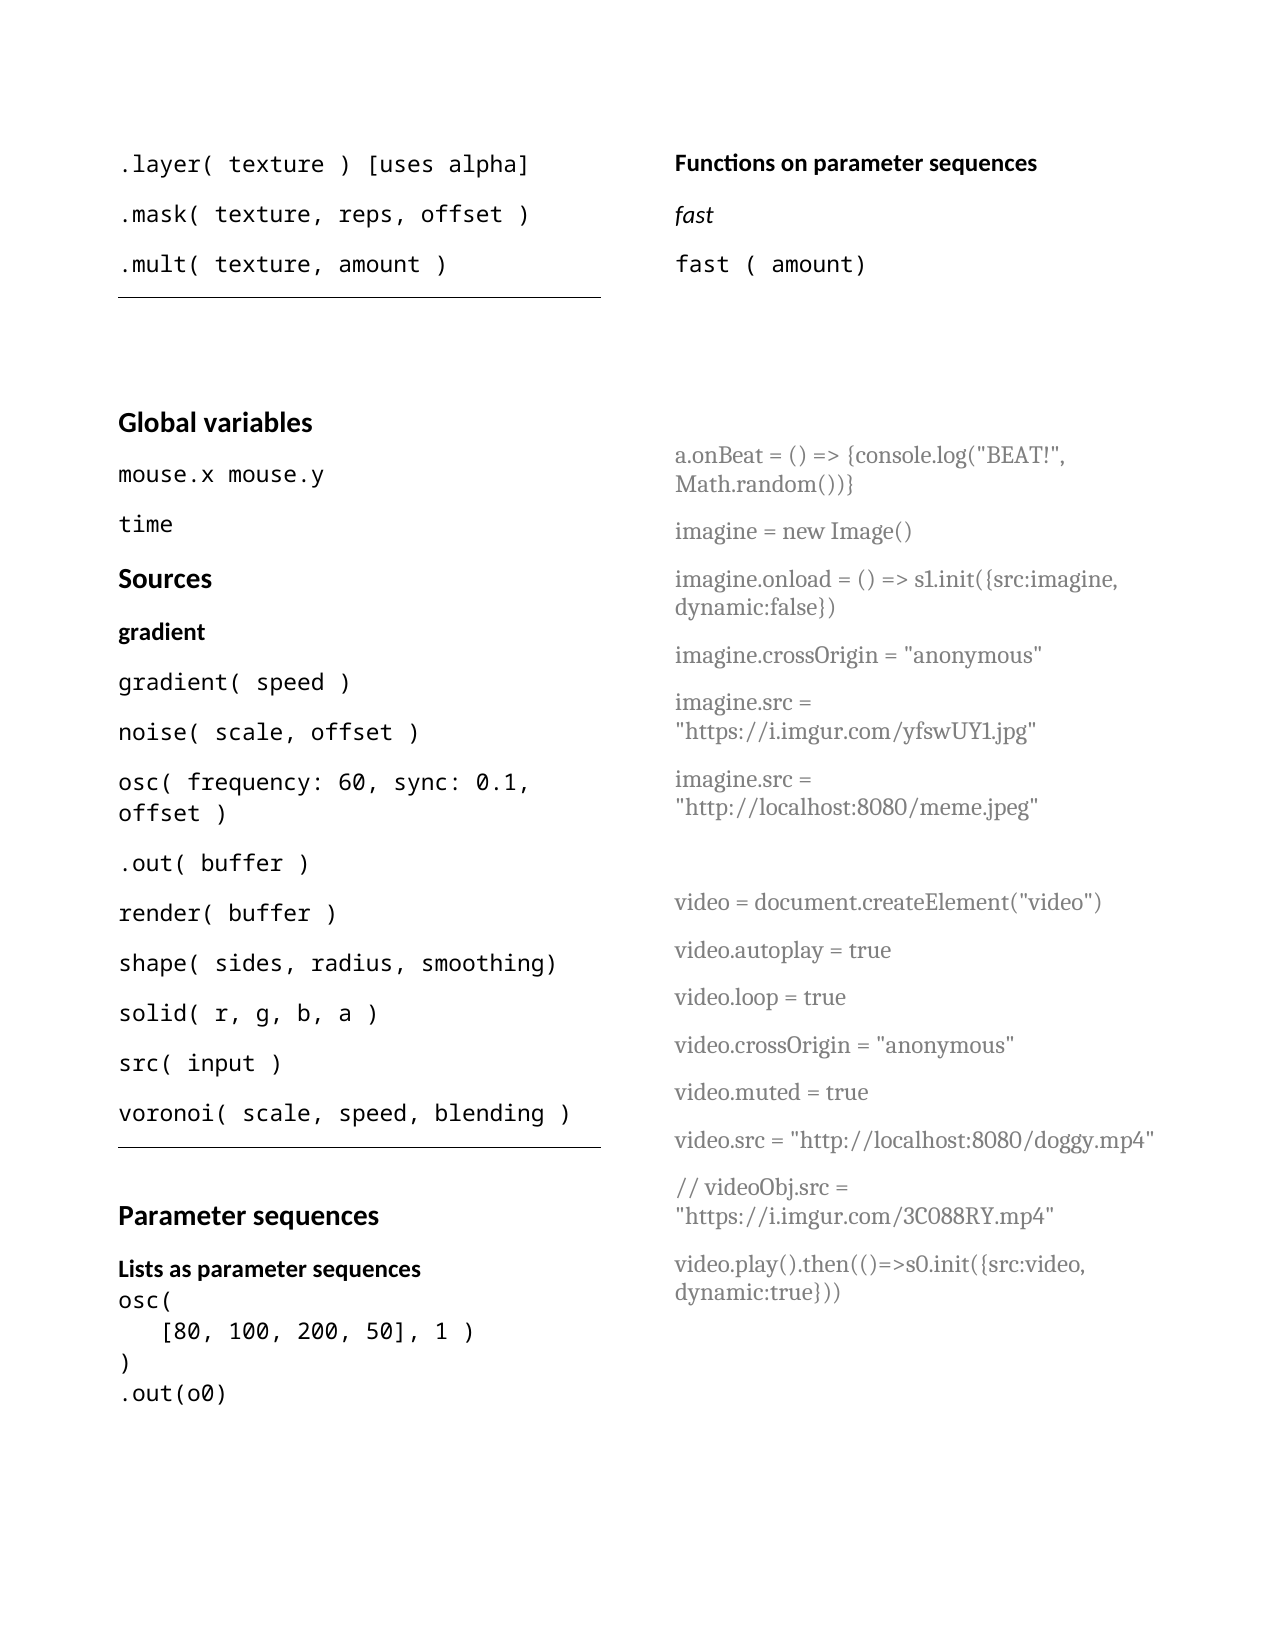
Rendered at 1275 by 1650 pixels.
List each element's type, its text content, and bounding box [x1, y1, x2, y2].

subtitle Lists as parameter sequences [118, 1253, 600, 1284]
text .mult( texture, amount ) [118, 248, 600, 279]
text video.muted = true [675, 1078, 1157, 1107]
text fast ( amount) [675, 248, 1157, 279]
text solid( r, g, b, a ) [118, 997, 600, 1028]
subtitle gradient [118, 617, 600, 647]
text osc( frequency: 60, sync: 0.1, offset ) [118, 766, 600, 828]
subtitle fast [675, 199, 1157, 229]
text video.crossOrigin = "anonymous" [675, 1031, 1157, 1059]
text shape( sides, radius, smoothing) [118, 947, 600, 978]
text .mask( texture, reps, offset ) [118, 198, 600, 229]
text imagine.crossOrigin = "anonymous" [675, 641, 1157, 669]
subtitle Global variables [118, 404, 600, 439]
text imagine.src = "http://localhost:8080/meme.jpeg" [675, 764, 1157, 822]
text video = document.createElement("video") [675, 888, 1157, 917]
text video.src = "http://localhost:8080/doggy.mp4" [675, 1126, 1157, 1154]
text imagine.src = "https://i.imgur.com/yfswUY1.jpg" [675, 688, 1157, 746]
text // videoObj.src = "https://i.imgur.com/3C088RY.mp4" [675, 1173, 1157, 1231]
subtitle Parameter sequences [118, 1197, 600, 1232]
text a.onBeat = () => {console.log("BEAT!", Math.random())} [675, 441, 1157, 498]
text mouse.x mouse.y [118, 458, 600, 489]
text imagine = new Image() [675, 517, 1157, 546]
text osc( [80, 100, 200, 50], 1 ) ) .out(o0) [118, 1284, 600, 1409]
text src( input ) [118, 1047, 600, 1078]
text voronoi( scale, speed, blending ) [118, 1097, 600, 1128]
text .layer( texture ) [uses alpha] [118, 148, 600, 179]
text render( buffer ) [118, 897, 600, 928]
text imagine.onload = () => s1.init({src:imagine, dynamic:false}) [675, 564, 1157, 622]
subtitle Functions on parameter sequences [675, 148, 1157, 178]
text gradient( speed ) [118, 666, 600, 697]
text video.loop = true [675, 983, 1157, 1012]
text video.autoplay = true [675, 936, 1157, 964]
text time [118, 508, 600, 539]
text noise( scale, offset ) [118, 716, 600, 747]
subtitle Sources [118, 560, 600, 596]
text .out( buffer ) [118, 847, 600, 878]
text video.play().then(()=>s0.init({src:video, dynamic:true})) [675, 1249, 1157, 1307]
